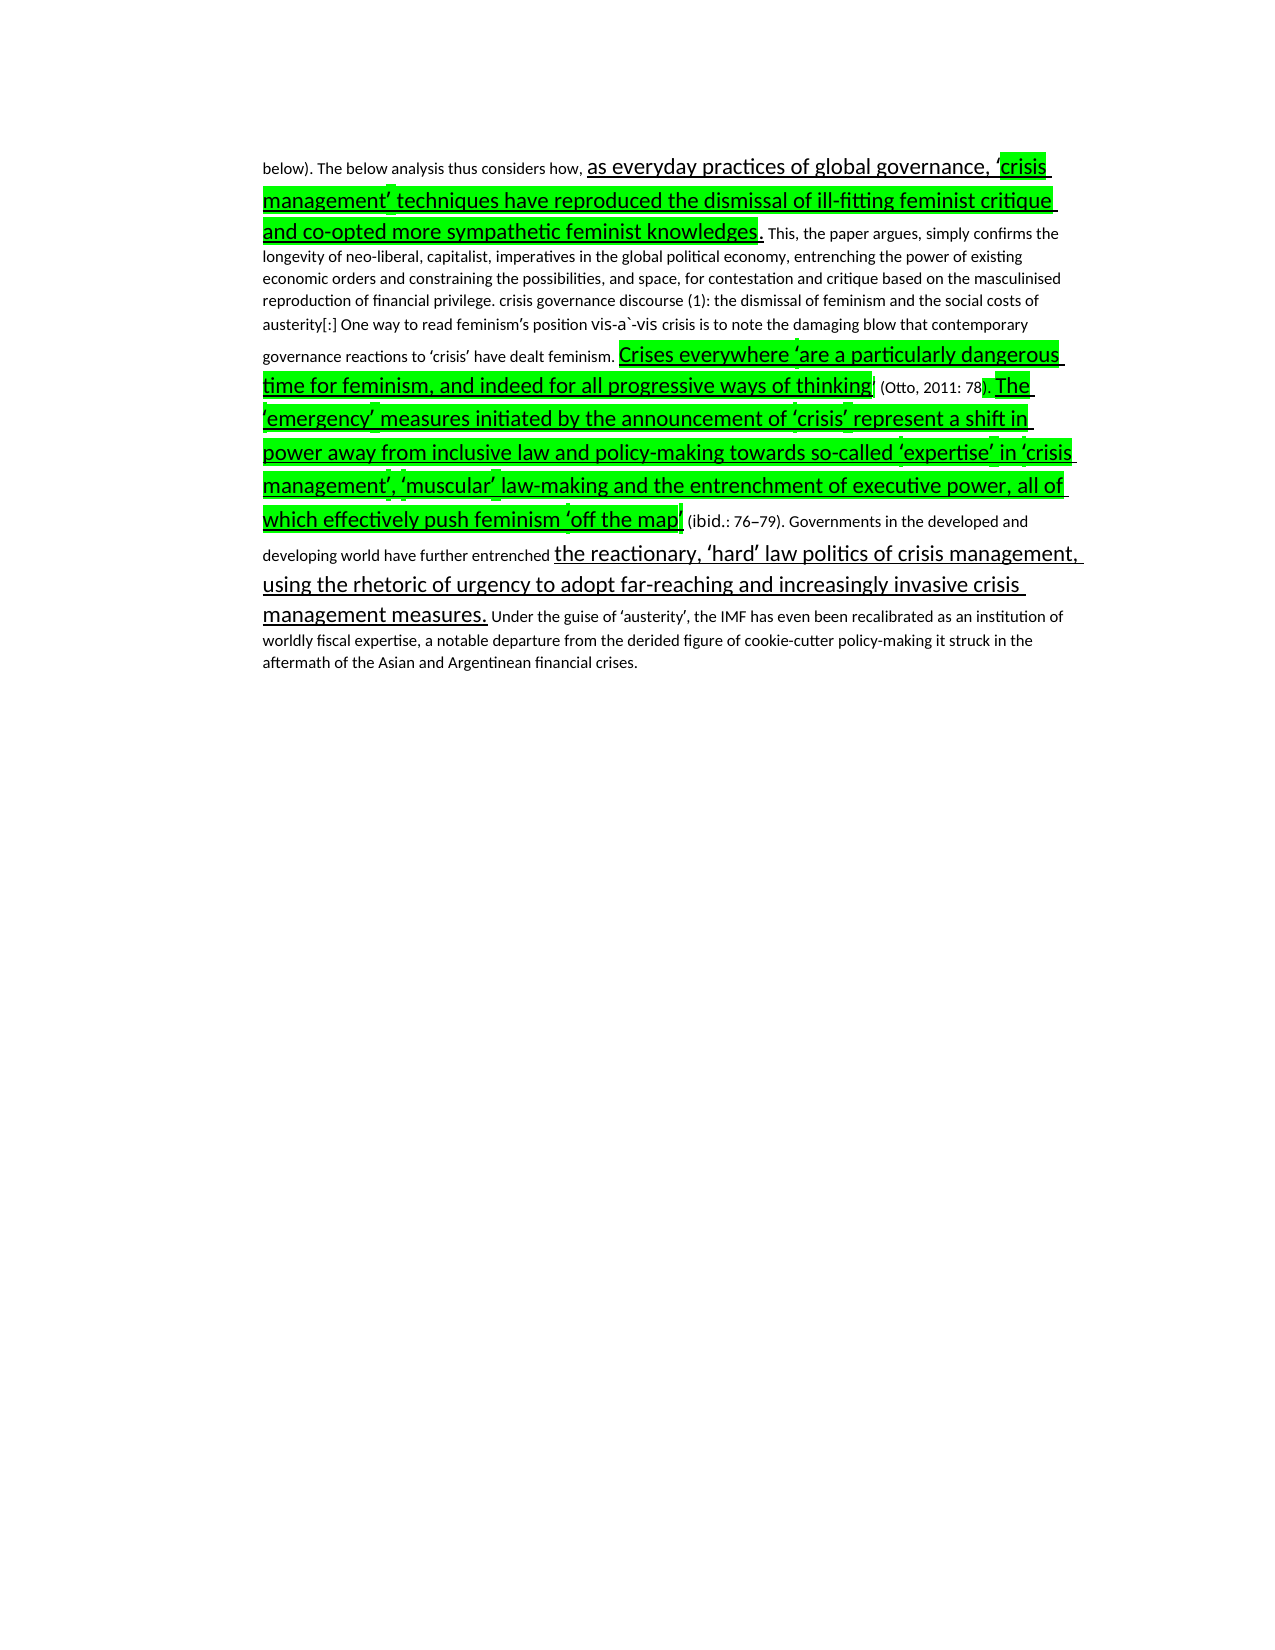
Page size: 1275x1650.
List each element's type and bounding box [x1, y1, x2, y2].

text [262, 150, 1087, 672]
